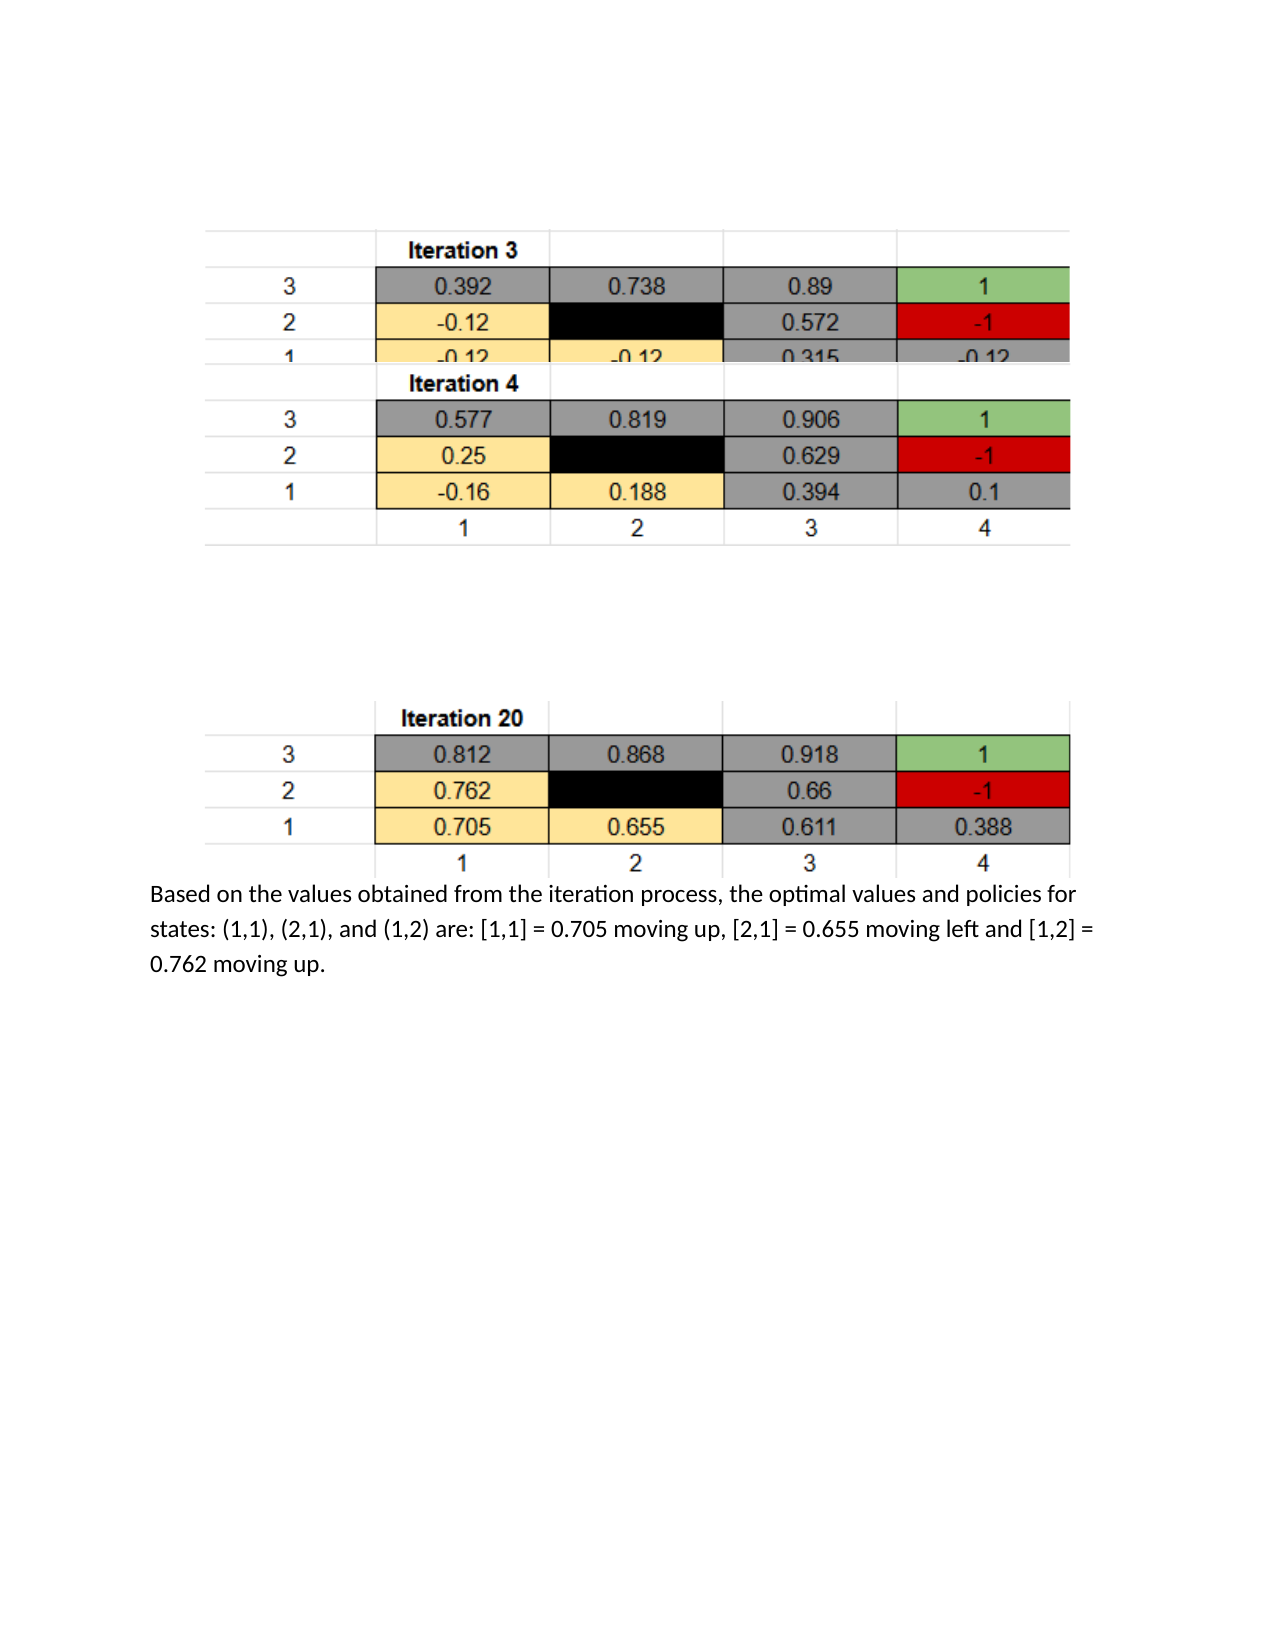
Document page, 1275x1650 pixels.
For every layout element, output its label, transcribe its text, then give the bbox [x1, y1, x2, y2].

picture [204, 701, 1071, 878]
picture [204, 229, 1071, 546]
text Based on the values obtained from the iteration process, the optimal values and policies for states: (1,1), (2,1), and (1,2) are: [1,1] = 0.705 moving up, [2,1] = 0.655 moving left and [1,2] = 0.762 moving up. [150, 822, 1125, 978]
